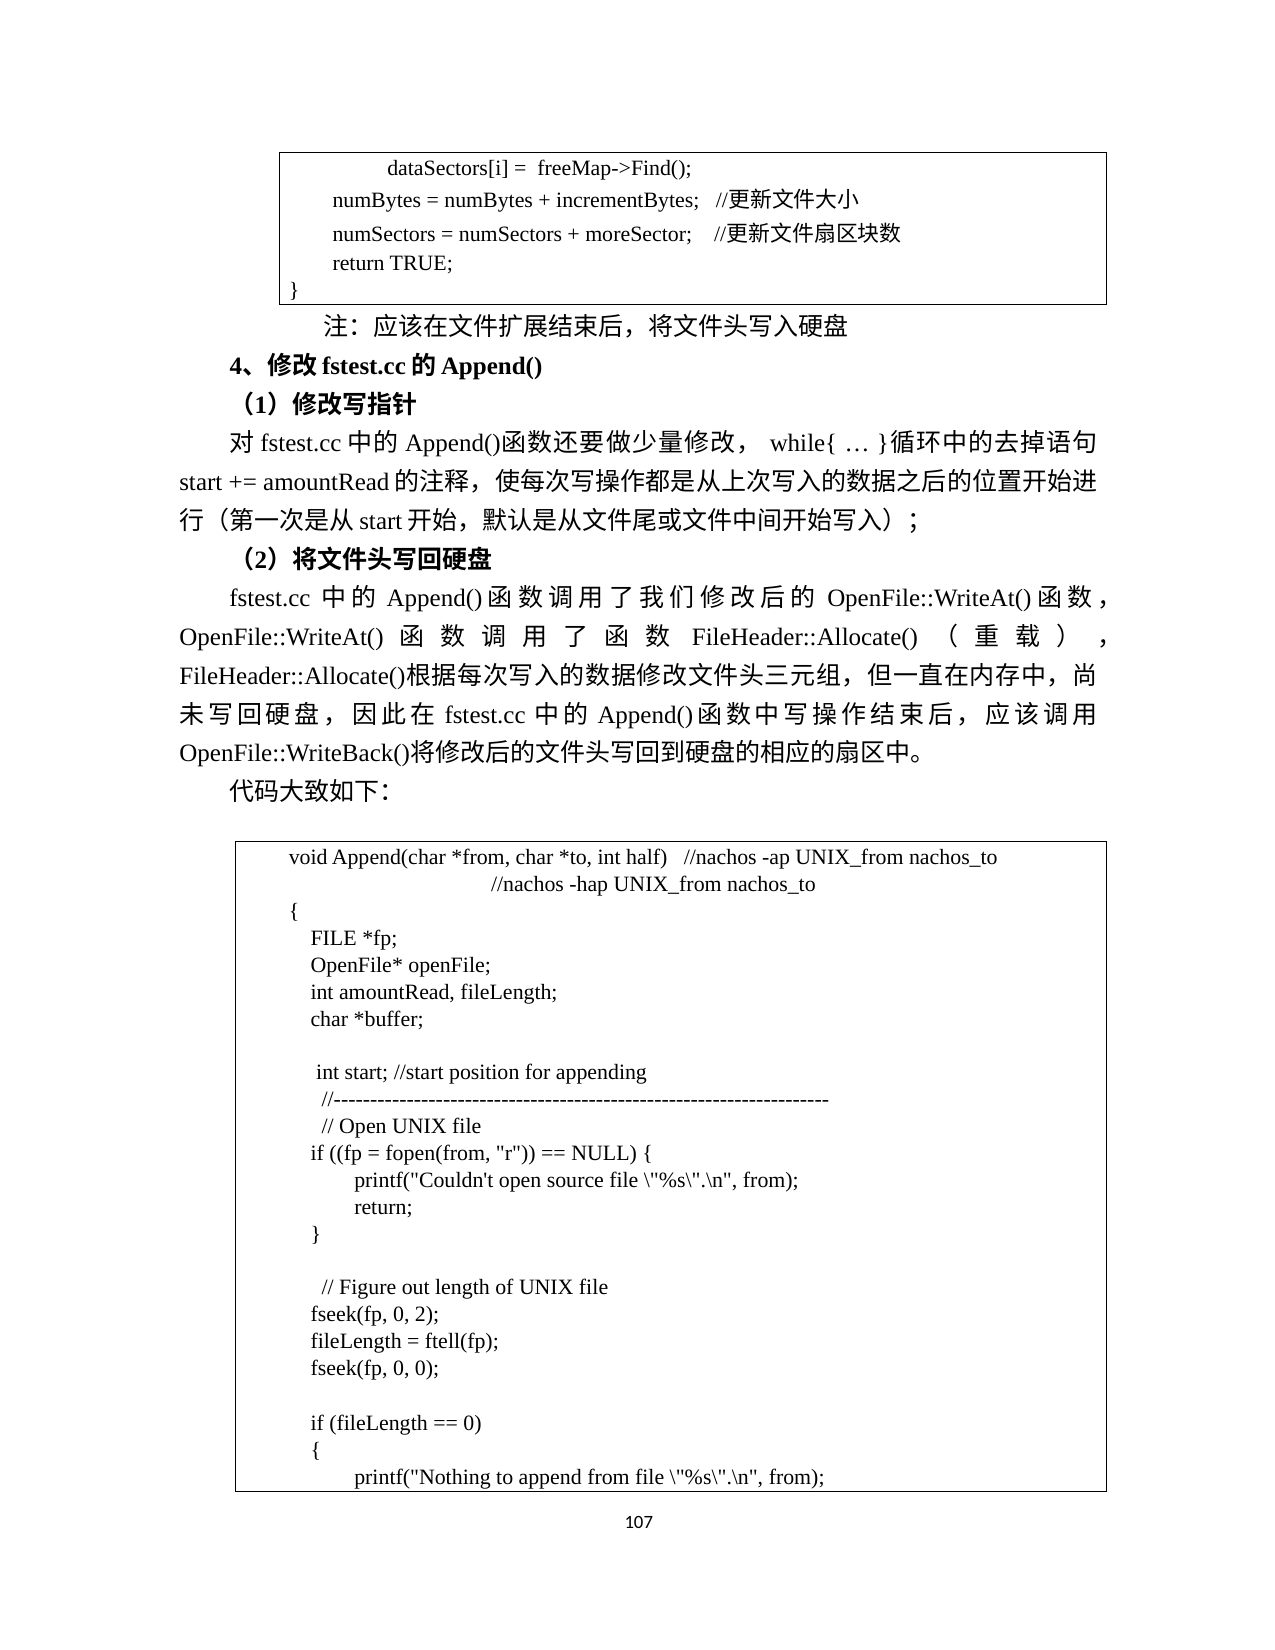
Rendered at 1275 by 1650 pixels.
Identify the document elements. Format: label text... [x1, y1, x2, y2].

text FILE *fp; [236, 922, 1106, 949]
text numSectors = numSectors + moreSector; //更新文件扇区块数 [280, 213, 1106, 247]
text 对fstest.cc中的Append()函数还要做少量修改， while{ … }循环中的去掉语句start += amountRead的注释，使每次写操作都是从上次写入的数据之后的位置开始进行（第一次是从start开始，默认是从文件尾或文件中间开始写入）； [179, 423, 1098, 537]
text fseek(fp, 0, 0); [236, 1352, 1106, 1380]
text // Open UNIX file [236, 1110, 1106, 1137]
text 注：应该在文件扩展结束后，将文件头写入硬盘 [278, 307, 1098, 343]
text 代码大致如下： [179, 772, 1098, 808]
text fstest.cc中的Append()函数调用了我们修改后的OpenFile::WriteAt()函数，OpenFile::WriteAt()函数调用了函数FileHeader::Allocate()（重载），FileHeader::Allocate()根据每次写入的数据修改文件头三元组，但一直在内存中，尚未写回硬盘，因此在fstest.cc中的Append()函数中写操作结束后，应该调用OpenFile::WriteBack()将修改后的文件头写回到硬盘的相应的扇区中。 [179, 578, 1098, 769]
text //nachos -hap UNIX_from nachos_to [236, 868, 1106, 895]
text } [280, 273, 1106, 304]
text return; [236, 1191, 1106, 1217]
text printf("Couldn't open source file \"%s\".\n", from); [236, 1164, 1106, 1191]
text fileLength = ftell(fp); [236, 1325, 1106, 1352]
text （1）修改写指针 [179, 384, 1098, 420]
text { [236, 895, 1106, 922]
text void Append(char *from, char *to, int half) //nachos -ap UNIX_from nachos_to [236, 842, 1106, 868]
text int start; //start position for appending [236, 1056, 1106, 1083]
text 4、修改fstest.cc的Append() [179, 345, 1098, 382]
text （2）将文件头写回硬盘 [179, 539, 1098, 575]
text // Figure out length of UNIX file [236, 1271, 1106, 1298]
text return TRUE; [280, 247, 1106, 273]
text OpenFile* openFile; [236, 949, 1106, 976]
text int amountRead, fileLength; [236, 976, 1106, 1002]
text fseek(fp, 0, 2); [236, 1298, 1106, 1325]
text } [236, 1217, 1106, 1246]
text if ((fp = fopen(from, "r")) == NULL) { [236, 1137, 1106, 1164]
text if (fileLength == 0) [236, 1407, 1106, 1434]
text numBytes = numBytes + incrementBytes; //更新文件大小 [280, 179, 1106, 213]
text char *buffer; [236, 1002, 1106, 1031]
text printf("Nothing to append from file \"%s\".\n", from); [236, 1461, 1106, 1491]
text dataSectors[i] = freeMap->Find(); [280, 153, 1106, 179]
text { [236, 1434, 1106, 1461]
text //-------------------------------------------------------------------- [236, 1083, 1106, 1110]
